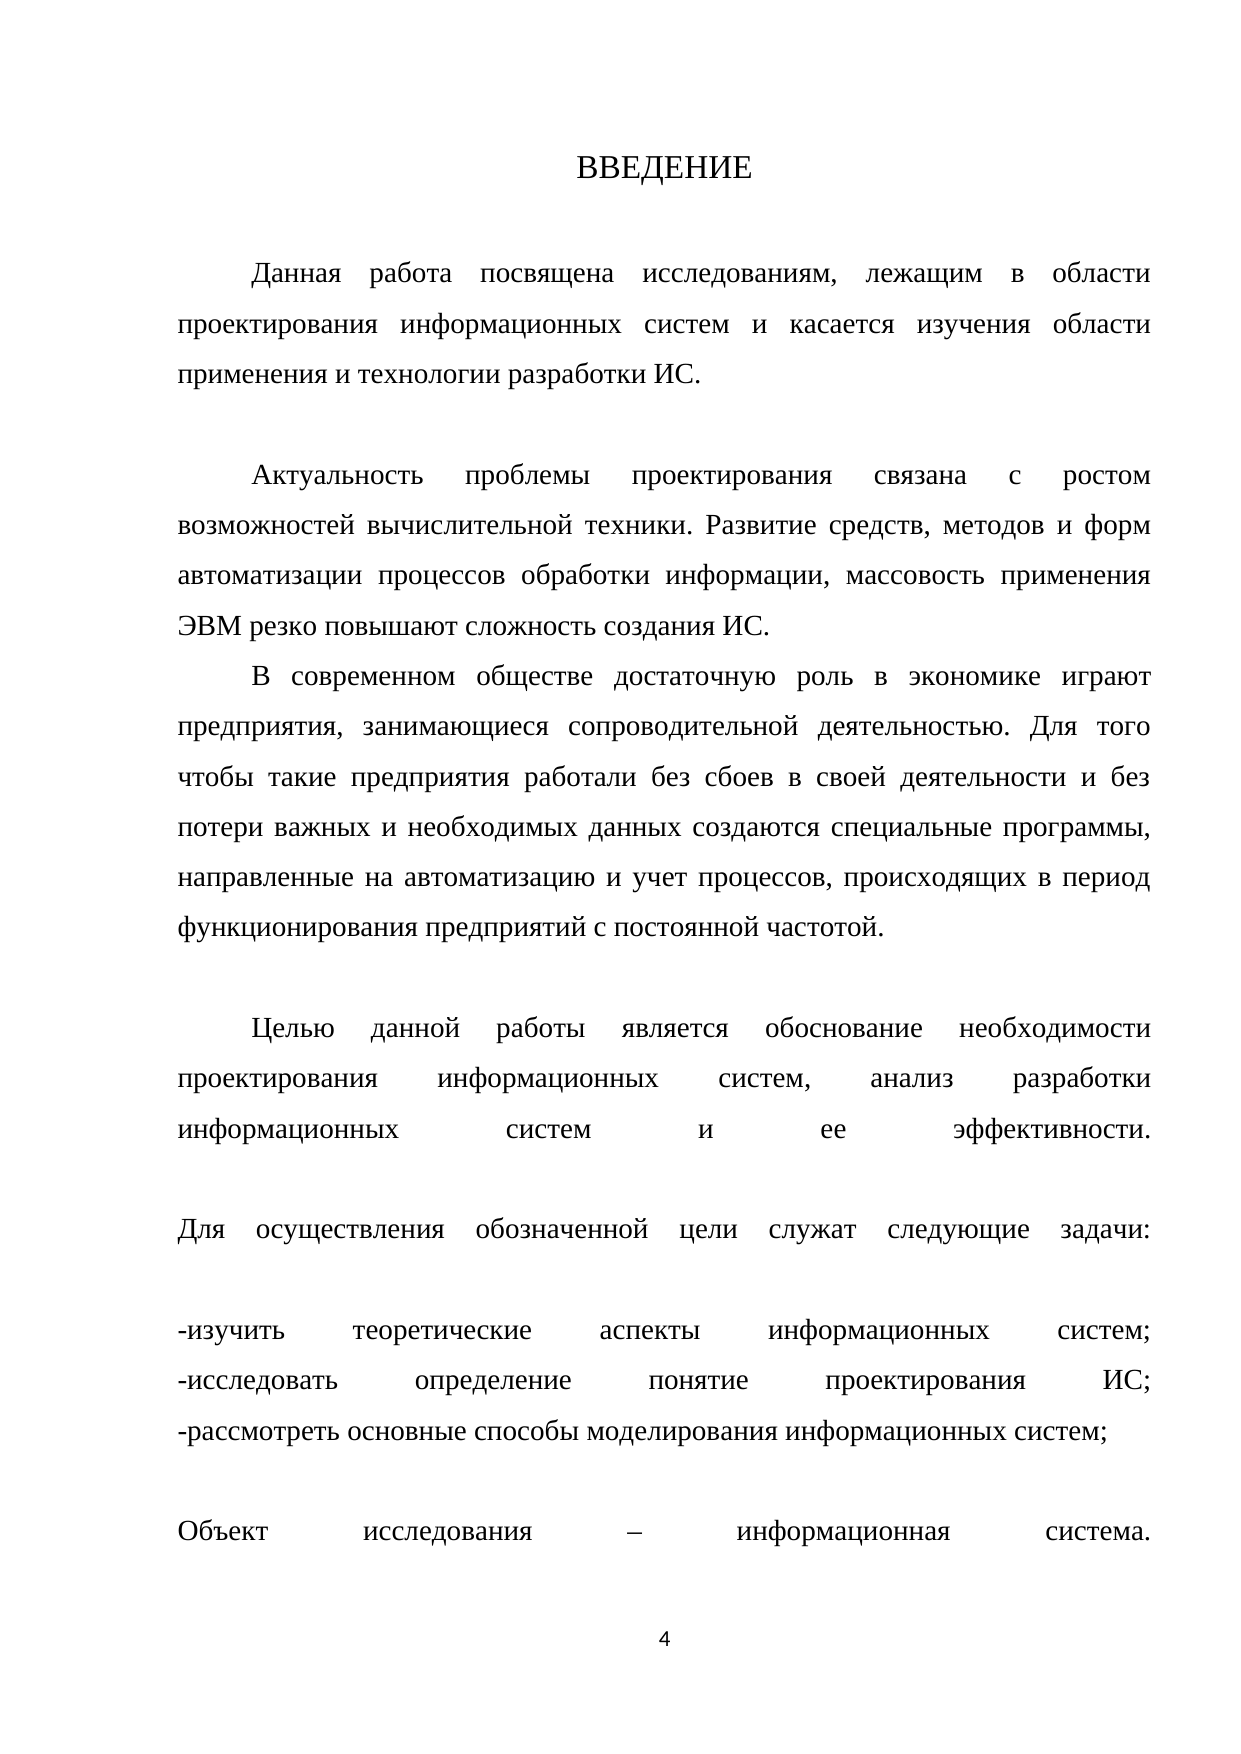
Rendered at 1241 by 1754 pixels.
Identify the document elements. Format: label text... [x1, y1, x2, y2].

text Данная работа посвящена исследованиям, лежащим в области проектирования информационных систем и касается изучения области применения и технологии разработки ИС. [177, 256, 1152, 390]
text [177, 1463, 1152, 1597]
text Актуальность проблемы проектирования связана с ростом возможностей вычислительной техники. Развитие средств, методов и форм автоматизации процессов обработки информации, массовость применения ЭBM резко повышают сложность создания ИС. [177, 457, 1152, 641]
text Целью данной работы является обоснование необходимости проектирования информационных систем, анализ разработки информационных систем и ее эффективности. Для осуществления обозначенной цели служат следующие задачи: -изучить теоретические аспекты информационных систем; -исследовать определение понятие проектирования ИС; -рассмотреть основные способы моделирования информационных систем; [177, 1010, 1152, 1446]
text ВВЕДЕНИЕ [177, 148, 1152, 186]
text В современном обществе достаточную роль в экономике играют предприятия, занимающиеся сопроводительной деятельностью. Для того чтобы такие предприятия работали без сбоев в своей деятельности и без потери важных и необходимых данных создаются специальные программы, направленные на автоматизацию и учет процессов, происходящих в период функционирования предприятий с постоянной частотой. [177, 658, 1152, 943]
